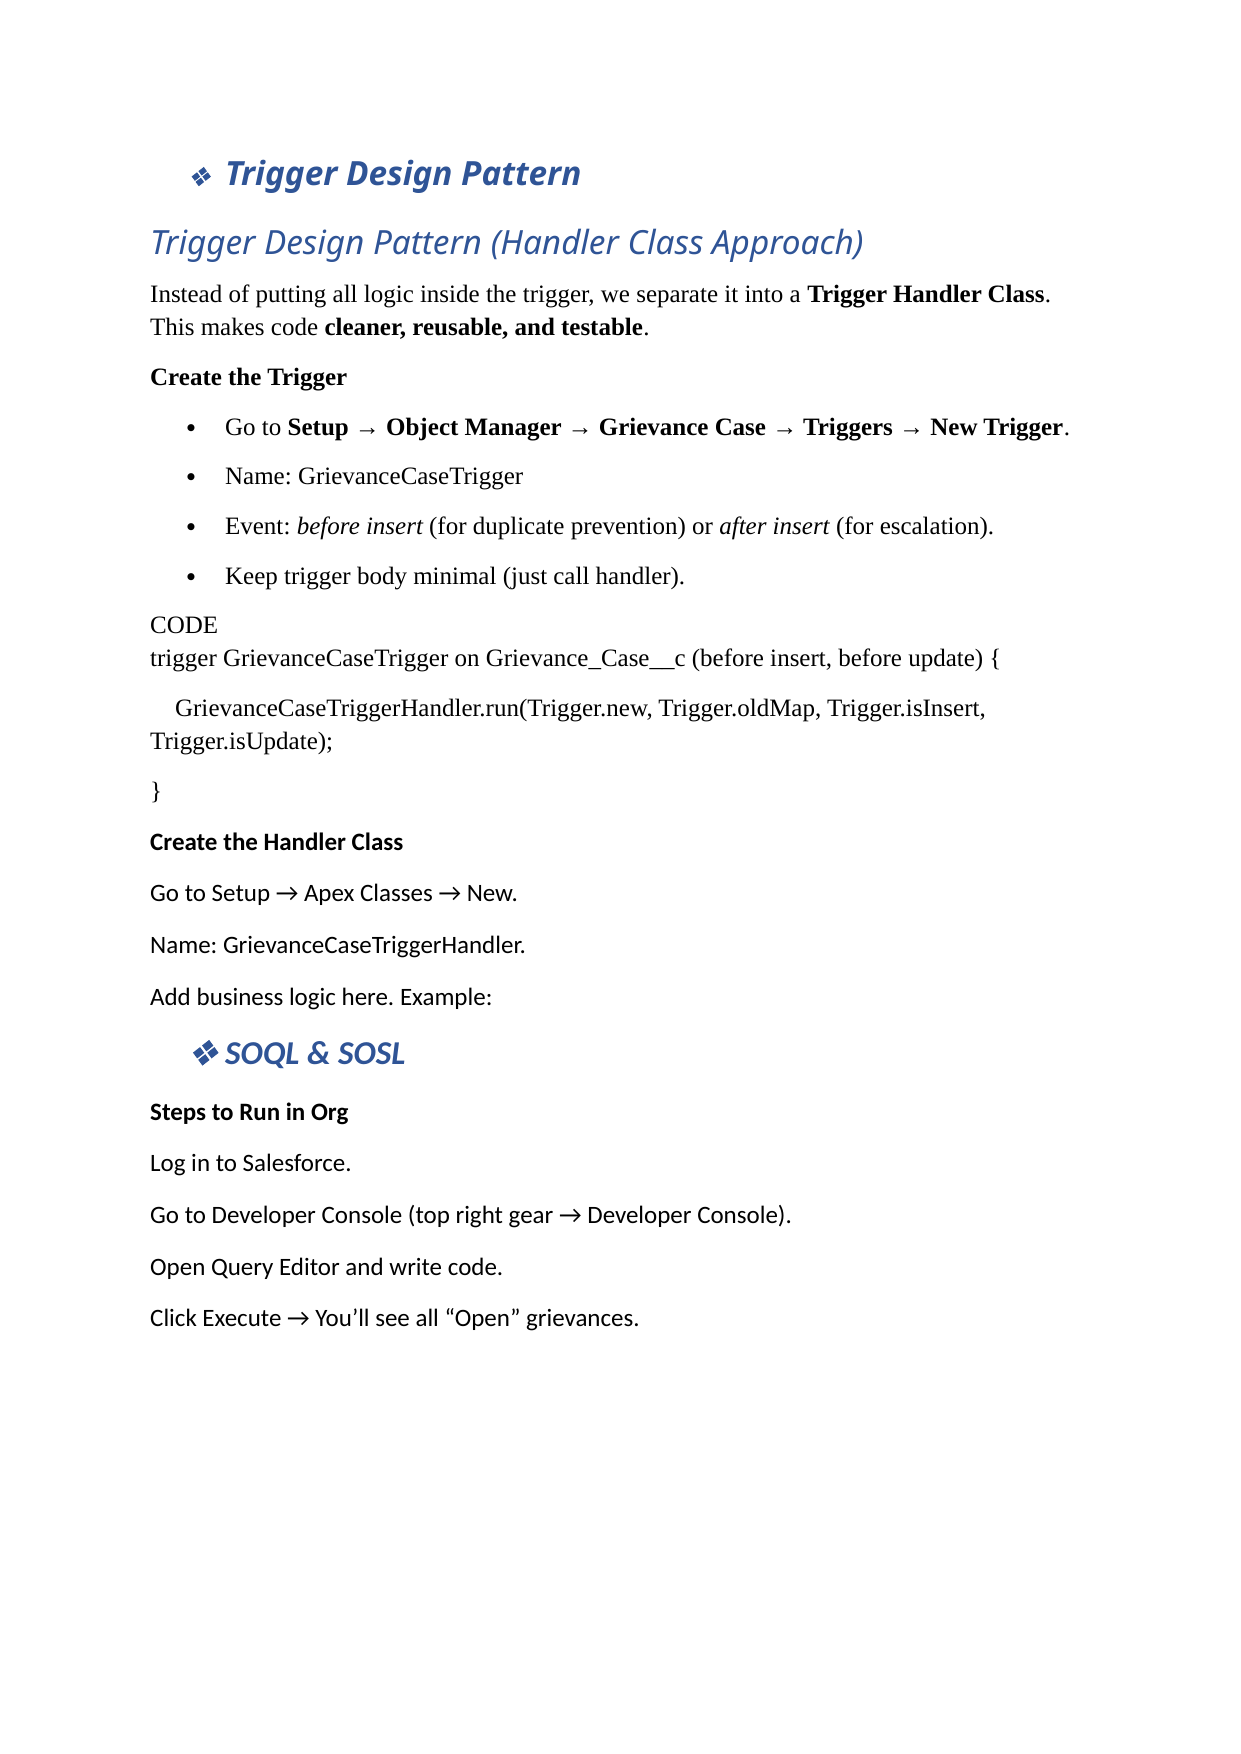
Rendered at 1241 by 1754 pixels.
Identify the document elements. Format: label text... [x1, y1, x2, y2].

text Create the Trigger [150, 362, 1090, 391]
subtitle Trigger Design Pattern [187, 150, 1090, 195]
subtitle Trigger Design Pattern (Handler Class Approach) [150, 219, 1090, 264]
list SOQL & SOSL [187, 1032, 1090, 1073]
text Instead of putting all logic inside the trigger, we separate it into a Trigger Handler Class. This makes code cleaner, reusable, and testable. [150, 279, 1090, 341]
text Add business logic here. Example: [150, 981, 1090, 1011]
text Click Execute → You’ll see all “Open” grievances. [150, 1302, 1090, 1333]
text Go to Developer Console (top right gear → Developer Console). [150, 1199, 1090, 1229]
text GrievanceCaseTriggerHandler.run(Trigger.new, Trigger.oldMap, Trigger.isInsert, Trigger.isUpdate); [150, 693, 1090, 755]
text Go to Setup → Apex Classes → New. [150, 877, 1090, 908]
list Keep trigger body minimal (just call handler). [187, 561, 1090, 589]
text Steps to Run in Org [150, 1096, 1090, 1126]
text Log in to Salesforce. [150, 1147, 1090, 1178]
text Name: GrievanceCaseTriggerHandler. [150, 929, 1090, 959]
list Name: GrievanceCaseTrigger [187, 461, 1090, 490]
text } [150, 776, 1090, 805]
list Go to Setup → Object Manager → Grievance Case → Triggers → New Trigger. [187, 412, 1090, 441]
text Create the Handler Class [150, 826, 1090, 856]
list Event: before insert (for duplicate prevention) or after insert (for escalation). [187, 511, 1090, 540]
text CODE trigger GrievanceCaseTrigger on Grievance_Case__c (before insert, before update) { [150, 611, 1090, 672]
text Open Query Editor and write code. [150, 1251, 1090, 1281]
